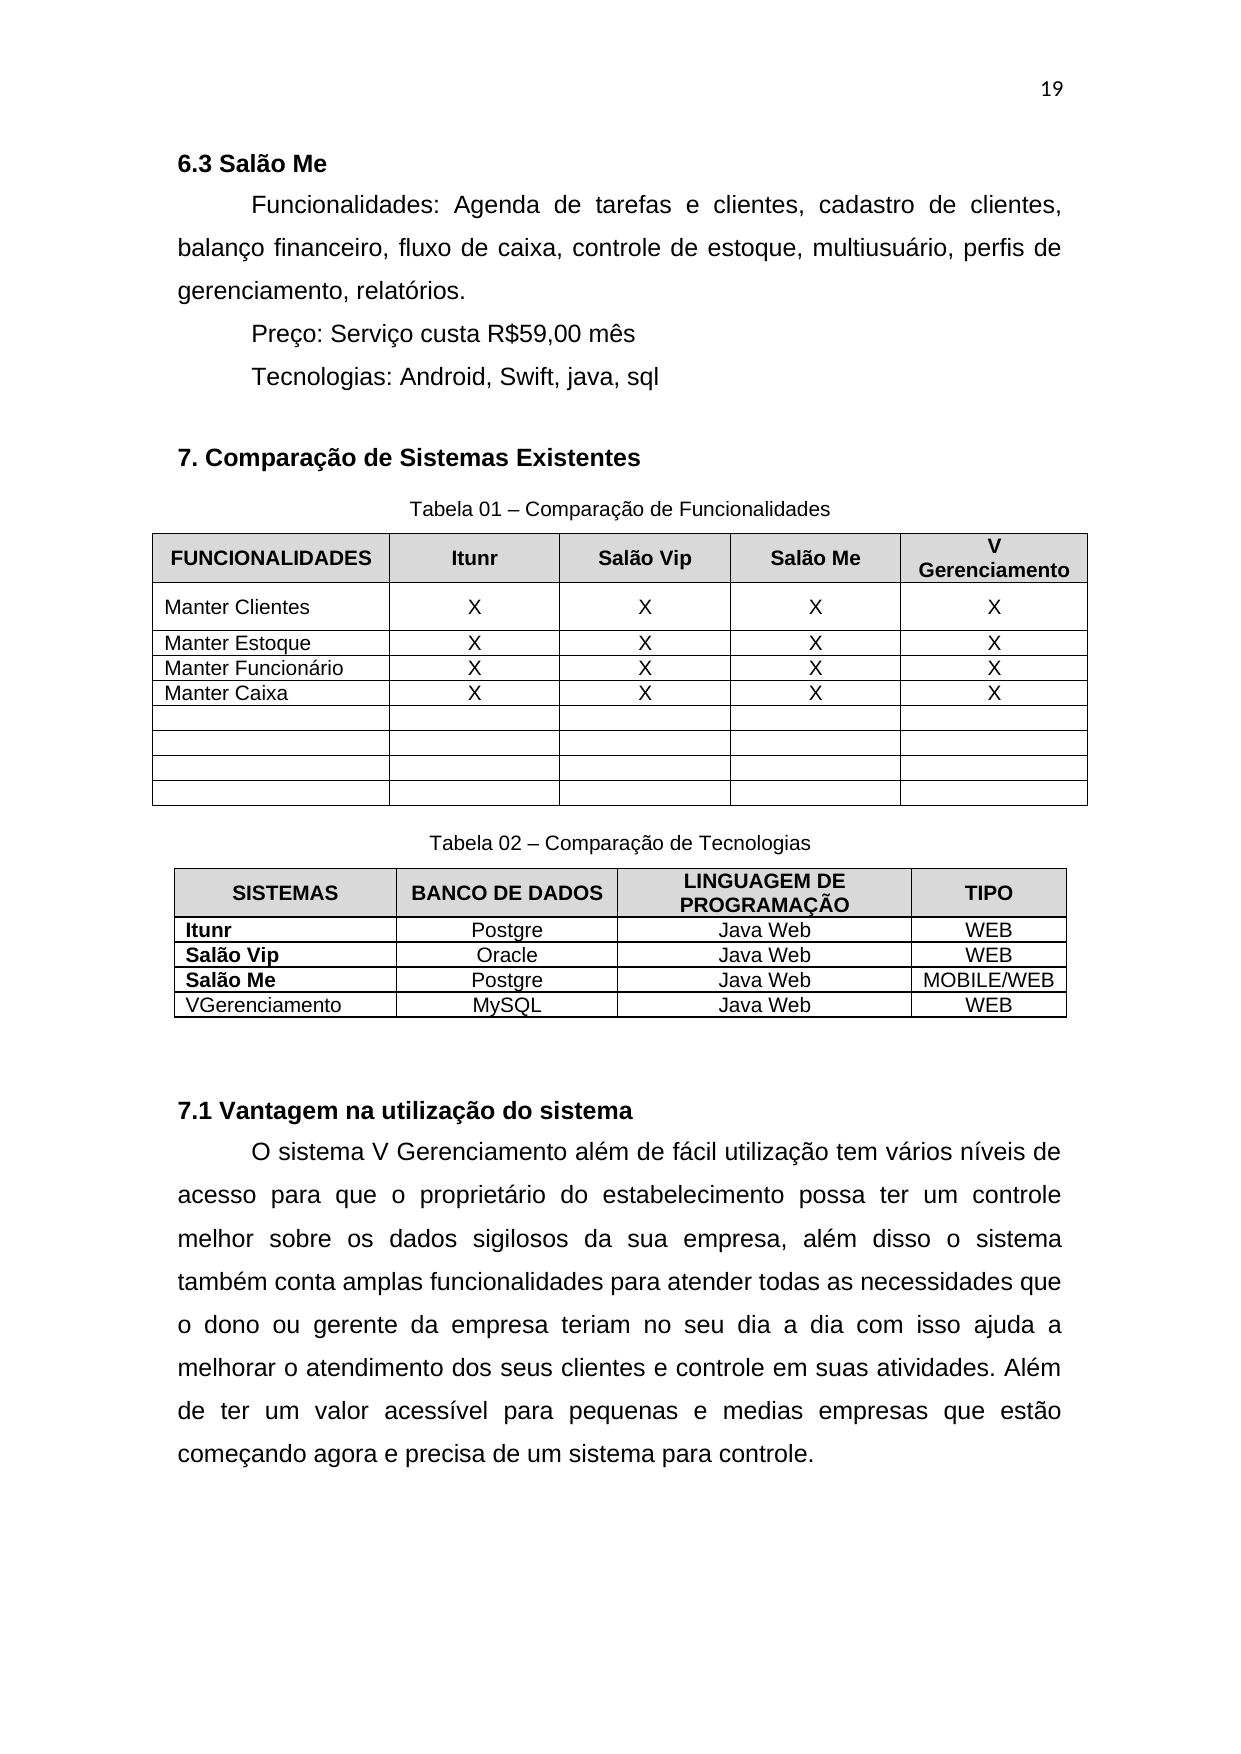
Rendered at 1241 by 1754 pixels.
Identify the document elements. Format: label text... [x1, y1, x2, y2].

table_header LINGUAGEM DE PROGRAMAÇÃO [618, 869, 911, 916]
text Preço: Serviço custa R$59,00 mês [177, 319, 1063, 348]
table_cell X [560, 656, 730, 680]
table_cell MOBILE/WEB [912, 968, 1066, 991]
table_header Salão Vip [560, 534, 730, 582]
table_cell X [901, 681, 1087, 705]
table_cell Manter Estoque [153, 631, 389, 655]
table_header FUNCIONALIDADES [153, 534, 389, 582]
subtitle 7. Comparação de Sistemas Existentes [177, 443, 1063, 472]
table_header Salão Me [731, 534, 900, 582]
table_cell [153, 706, 389, 730]
table_cell Manter Caixa [153, 681, 389, 705]
table_cell [901, 706, 1087, 730]
table_cell [390, 756, 559, 780]
table_cell MySQL [397, 993, 617, 1016]
table_cell VGerenciamento [175, 993, 396, 1016]
table_cell Manter Clientes [153, 583, 389, 630]
table_cell X [390, 583, 559, 630]
table_cell [153, 781, 389, 805]
table_header SISTEMAS [175, 869, 396, 916]
table_cell Java Web [618, 993, 911, 1016]
table_cell X [901, 656, 1087, 680]
table_cell Postgre [397, 918, 617, 941]
table_cell [560, 731, 730, 755]
table_cell Oracle [397, 943, 617, 966]
text O sistema V Gerenciamento além de fácil utilização tem vários níveis de acesso para que o proprietário do estabelecimento possa ter um controle melhor sobre os dados sigilosos da sua empresa, além disso o sistema também conta amplas funcionalidades para atender todas as necessidades que o dono ou gerente da empresa teriam no seu dia a dia com isso ajuda a melhorar o atendimento dos seus clientes e controle em suas atividades. Além de ter um valor acessível para pequenas e medias empresas que estão começando agora e precisa de um sistema para controle. [177, 1137, 1063, 1468]
table_cell [731, 731, 900, 755]
text Tabela 01 – Comparação de Funcionalidades [177, 497, 1063, 521]
table_cell Java Web [618, 968, 911, 991]
table_cell [153, 756, 389, 780]
table_cell X [560, 583, 730, 630]
table_cell X [901, 583, 1087, 630]
table_header BANCO DE DADOS [397, 869, 617, 916]
table_cell [901, 731, 1087, 755]
table_cell [390, 706, 559, 730]
table_cell Java Web [618, 918, 911, 941]
table_cell [731, 781, 900, 805]
table_cell [560, 706, 730, 730]
table_cell [901, 781, 1087, 805]
table_cell [390, 731, 559, 755]
table_header TIPO [912, 869, 1066, 916]
table_cell Java Web [618, 943, 911, 966]
table_cell X [560, 631, 730, 655]
subtitle 7.1 Vantagem na utilização do sistema [177, 1096, 1063, 1125]
table_cell X [390, 631, 559, 655]
table_cell X [390, 656, 559, 680]
subtitle 6.3 Salão Me [177, 149, 1063, 177]
text Tecnologias: Android, Swift, java, sql [177, 362, 1063, 391]
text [177, 190, 1063, 305]
table_cell [731, 756, 900, 780]
table_cell WEB [912, 943, 1066, 966]
table_cell [560, 781, 730, 805]
table_cell X [390, 681, 559, 705]
table_header V Gerenciamento [901, 534, 1087, 582]
table_cell WEB [912, 918, 1066, 941]
table_cell Salão Vip [175, 943, 396, 966]
table_cell X [731, 631, 900, 655]
table_cell [901, 756, 1087, 780]
table_cell X [731, 681, 900, 705]
table_cell [153, 731, 389, 755]
table_cell [731, 706, 900, 730]
table_cell Postgre [397, 968, 617, 991]
table_header Itunr [390, 534, 559, 582]
table_cell [390, 781, 559, 805]
table_cell Itunr [175, 918, 396, 941]
table_cell X [731, 656, 900, 680]
table_cell Salão Me [175, 968, 396, 991]
table_cell Manter Funcionário [153, 656, 389, 680]
table_cell X [731, 583, 900, 630]
text Tabela 02 – Comparação de Tecnologias [177, 831, 1063, 855]
table_cell X [901, 631, 1087, 655]
table_cell X [560, 681, 730, 705]
table_cell [560, 756, 730, 780]
table_cell WEB [912, 993, 1066, 1016]
